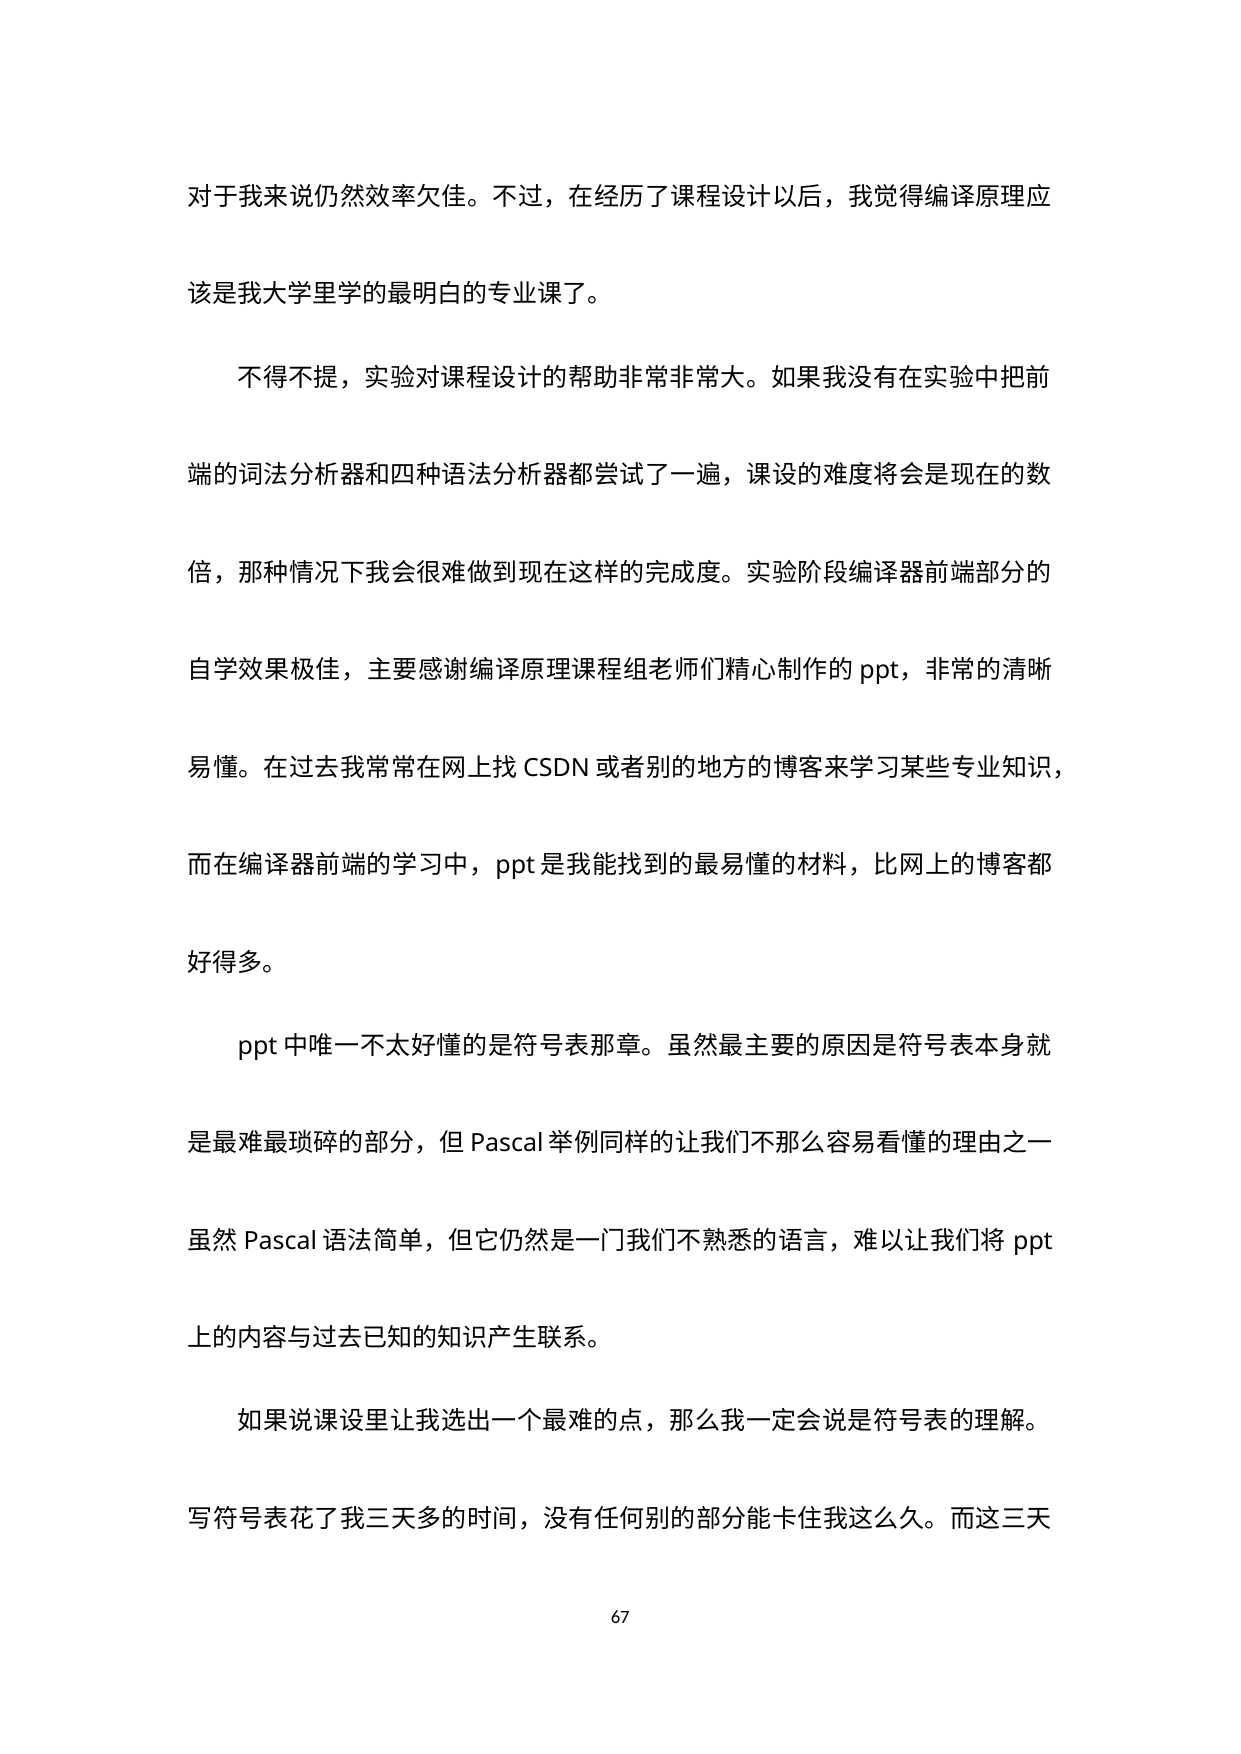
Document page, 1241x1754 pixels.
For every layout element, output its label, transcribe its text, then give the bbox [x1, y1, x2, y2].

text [187, 162, 1053, 324]
text 不得不提，实验对课程设计的帮助非常非常大。如果我没有在实验中把前端的词法分析器和四种语法分析器都尝试了一遍，课设的难度将会是现在的数倍，那种情况下我会很难做到现在这样的完成度。实验阶段编译器前端部分的自学效果极佳，主要感谢编译原理课程组老师们精心制作的ppt，非常的清晰易懂。在过去我常常在网上找CSDN或者别的地方的博客来学习某些专业知识，而在编译器前端的学习中，ppt是我能找到的最易懂的材料，比网上的博客都好得多。 [187, 343, 1053, 993]
text ppt中唯一不太好懂的是符号表那章。虽然最主要的原因是符号表本身就是最难最琐碎的部分，但Pascal举例同样的让我们不那么容易看懂的理由之一。虽然Pascal语法简单，但它仍然是一门我们不熟悉的语言，难以让我们将ppt上的内容与过去已知的知识产生联系。 [187, 1011, 1053, 1368]
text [187, 1386, 1053, 1549]
